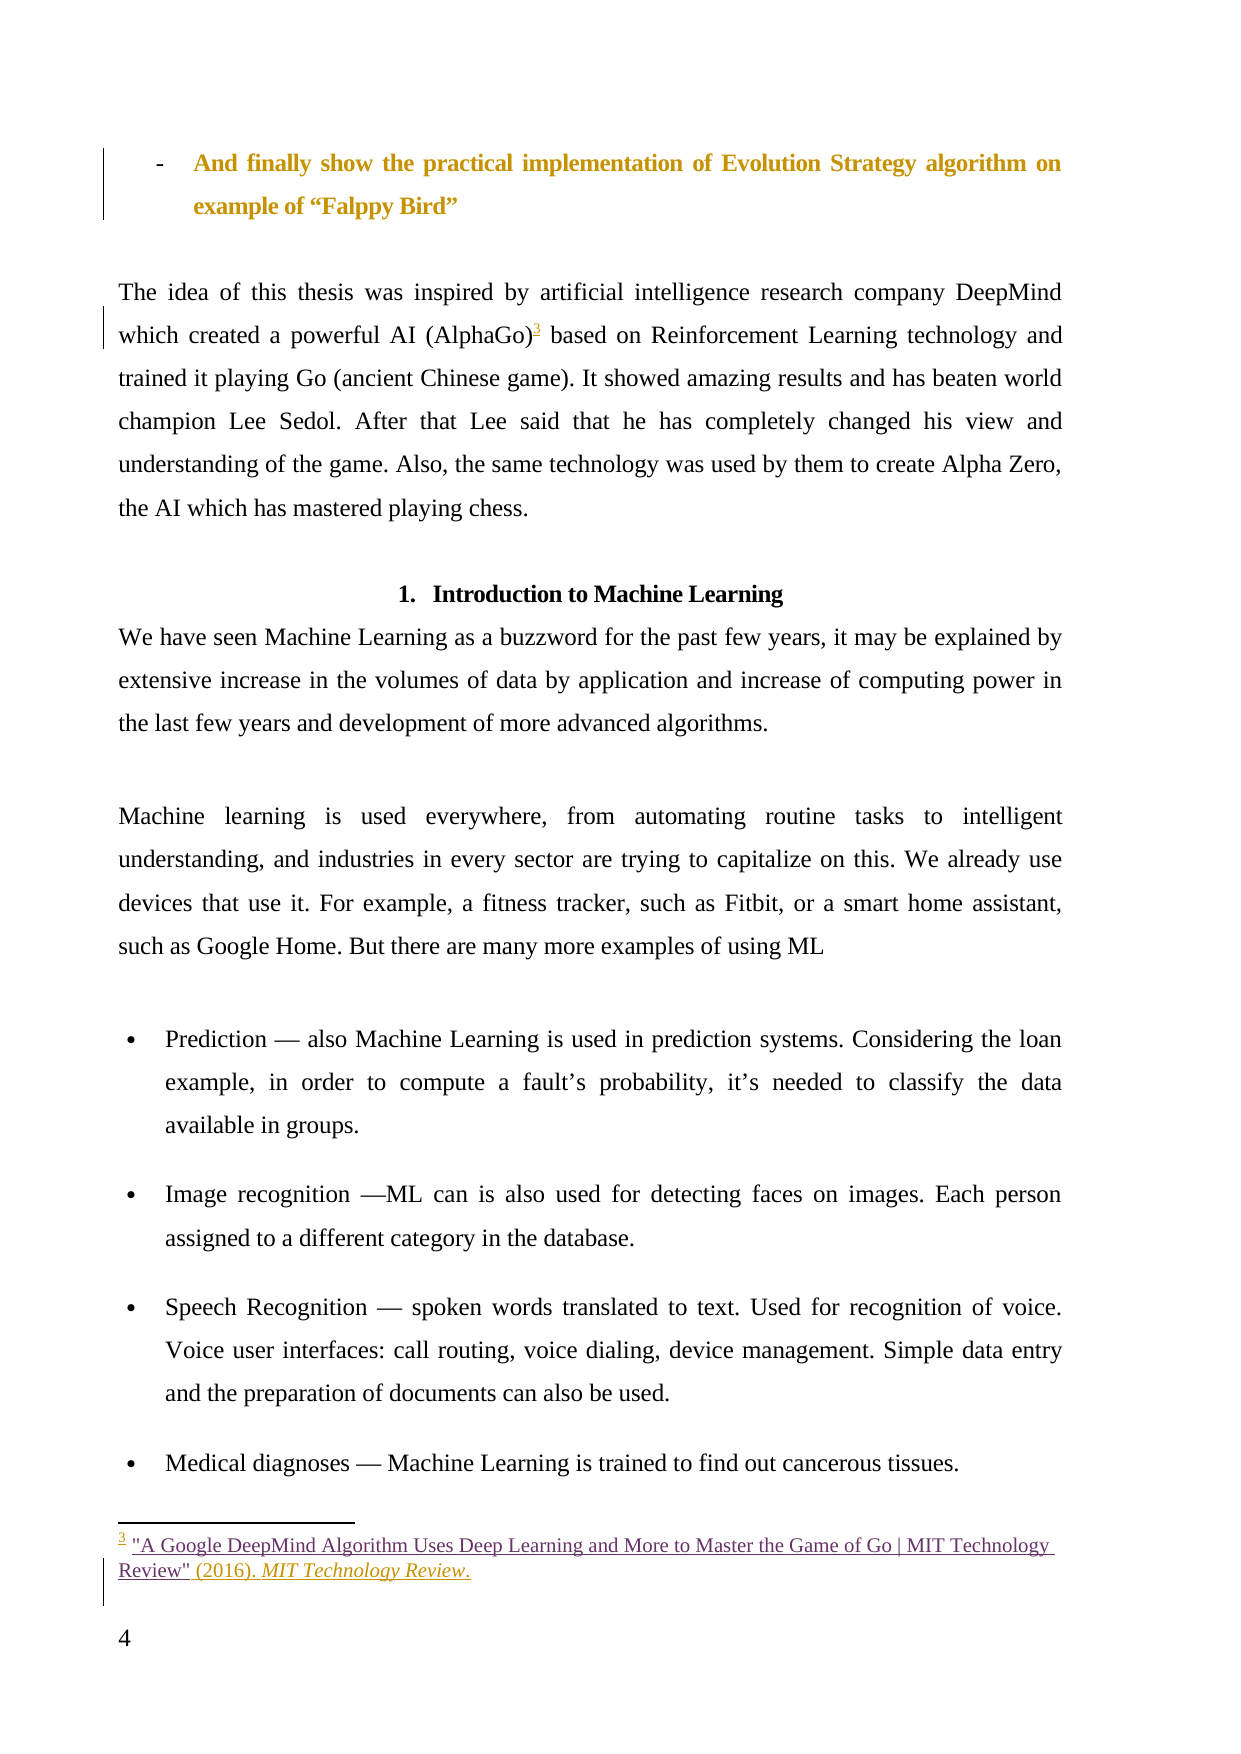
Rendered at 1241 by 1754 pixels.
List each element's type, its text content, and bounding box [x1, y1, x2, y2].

text Machine learning is used everywhere, from automating routine tasks to intelligent understanding, and industries in every sector are trying to capitalize on this. We already use devices that use it. For example, a fitness tracker, such as Fitbit, or a smart home assistant, such as Google Home. But there are many more examples of using ML [118, 801, 1063, 959]
list And finally show the practical implementation of Evolution Strategy algorithm on example of “Falppy Bird” [156, 148, 1063, 219]
list Image recognition —ML can is also used for detecting faces on images. Each person assigned to a different category in the database. [127, 1179, 1063, 1251]
list Prediction — also Machine Learning is used in prediction systems. Considering the loan example, in order to compute a fault’s probability, it’s needed to classify the data available in groups. [127, 1024, 1063, 1139]
text The idea of this thesis was inspired by artificial intelligence research company DeepMind which created a powerful AI (AlphaGo) based on Reinforcement Learning technology and trained it playing Go (ancient Chinese game). It showed amazing results and has beaten world champion Lee Sedol. After that Lee said that he has completely changed his view and understanding of the game. Also, the same technology was used by them to create Alpha Zero, the AI which has mastered playing chess. [118, 277, 1063, 521]
list Speech Recognition — spoken words translated to text. Used for recognition of voice. Voice user interfaces: call routing, voice dialing, device management. Simple data entry and the preparation of documents can also be used. [127, 1292, 1063, 1407]
list Medical diagnoses — Machine Learning is trained to find out cancerous tissues. [127, 1448, 1063, 1476]
text 1. Introduction to Machine Learning [118, 579, 1063, 608]
text We have seen Machine Learning as a buzzword for the past few years, it may be explained by extensive increase in the volumes of data by application and increase of computing power in the last few years and development of more advanced algorithms. [118, 622, 1063, 737]
